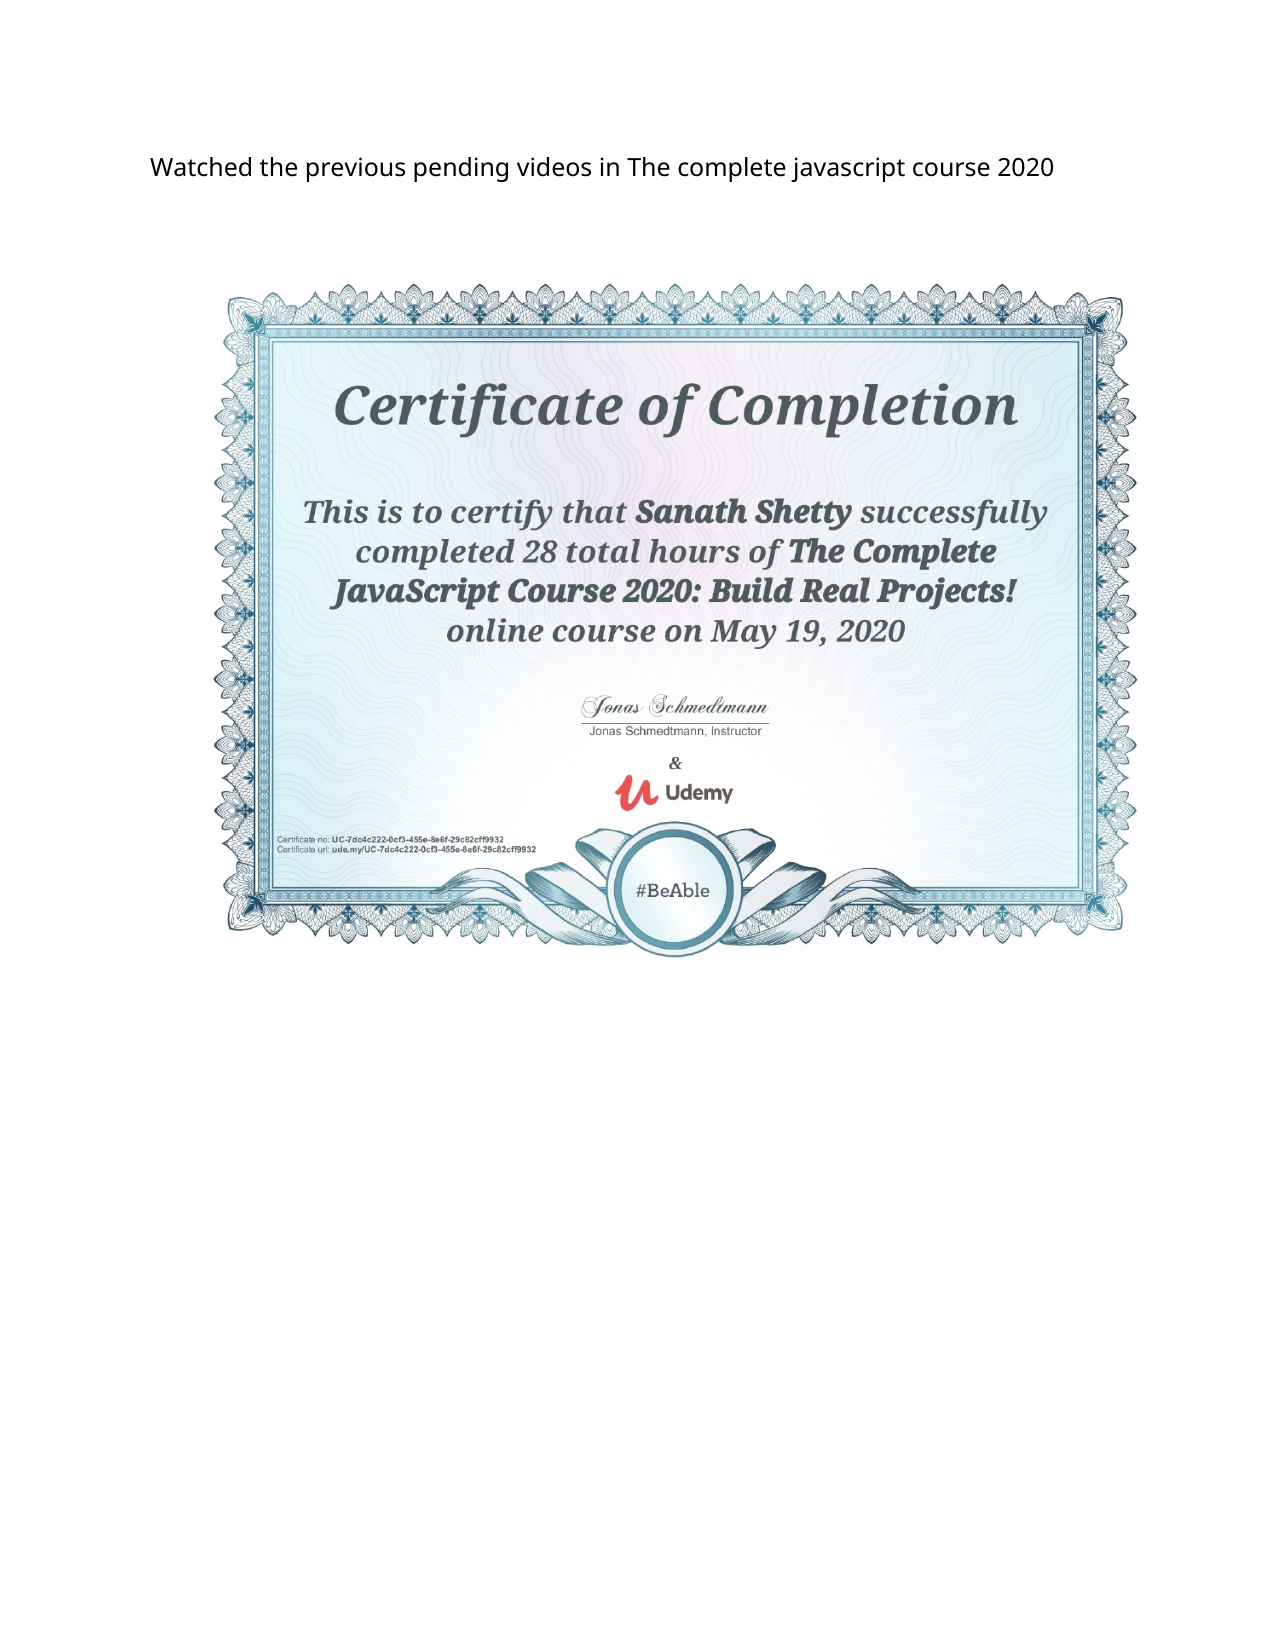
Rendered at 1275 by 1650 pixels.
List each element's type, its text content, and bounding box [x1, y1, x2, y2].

text Watched the previous pending videos in The complete javascript course 2020 [150, 150, 1125, 184]
picture [187, 251, 1163, 977]
